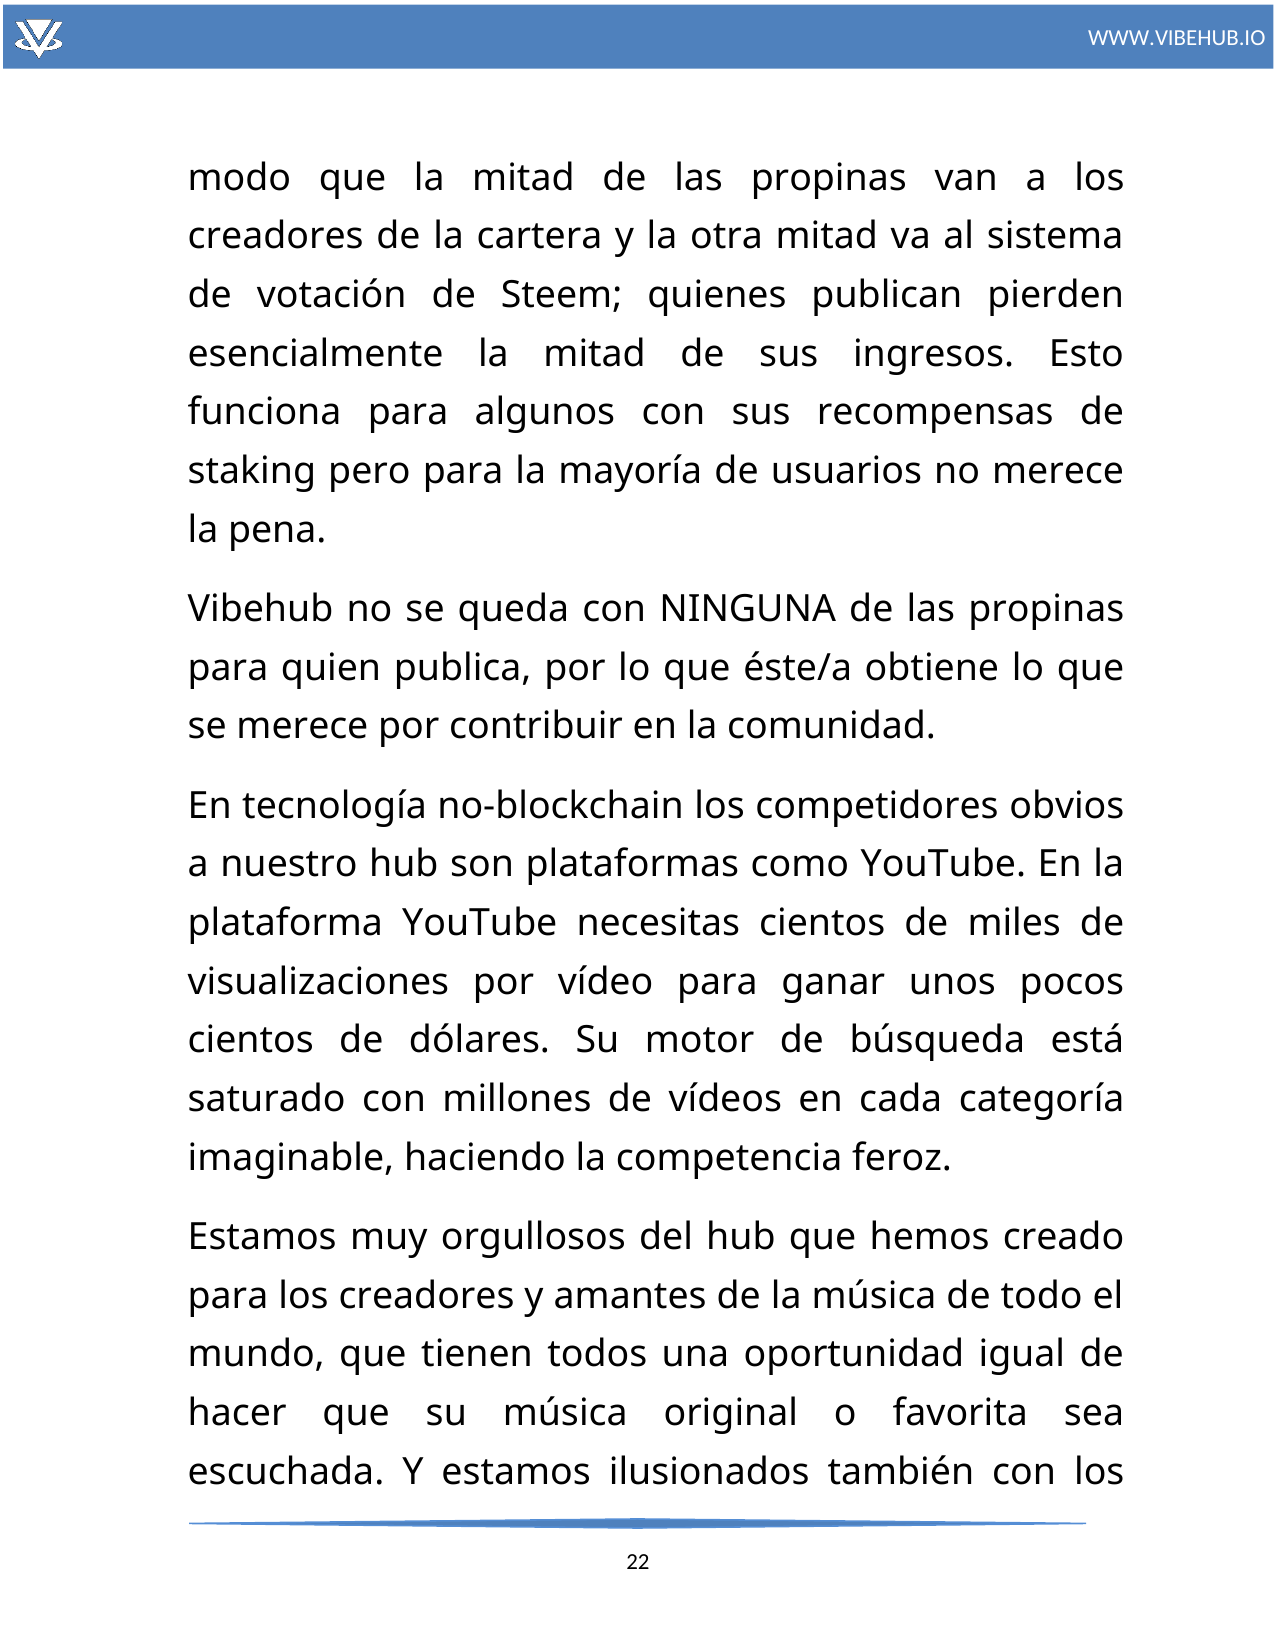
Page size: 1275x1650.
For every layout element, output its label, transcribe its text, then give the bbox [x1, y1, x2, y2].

picture [14, 18, 63, 60]
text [187, 150, 1125, 553]
text Vibehub no se queda con NINGUNA de las propinas para quien publica, por lo que éste/a obtiene lo que se merece por contribuir en la comunidad. [187, 581, 1125, 750]
text En tecnología no-blockchain los competidores obvios a nuestro hub son plataformas como YouTube. En la plataforma YouTube necesitas cientos de miles de visualizaciones por vídeo para ganar unos pocos cientos de dólares. Su motor de búsqueda está saturado con millones de vídeos en cada categoría imaginable, haciendo la competencia feroz. [187, 778, 1125, 1181]
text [187, 1209, 1125, 1495]
